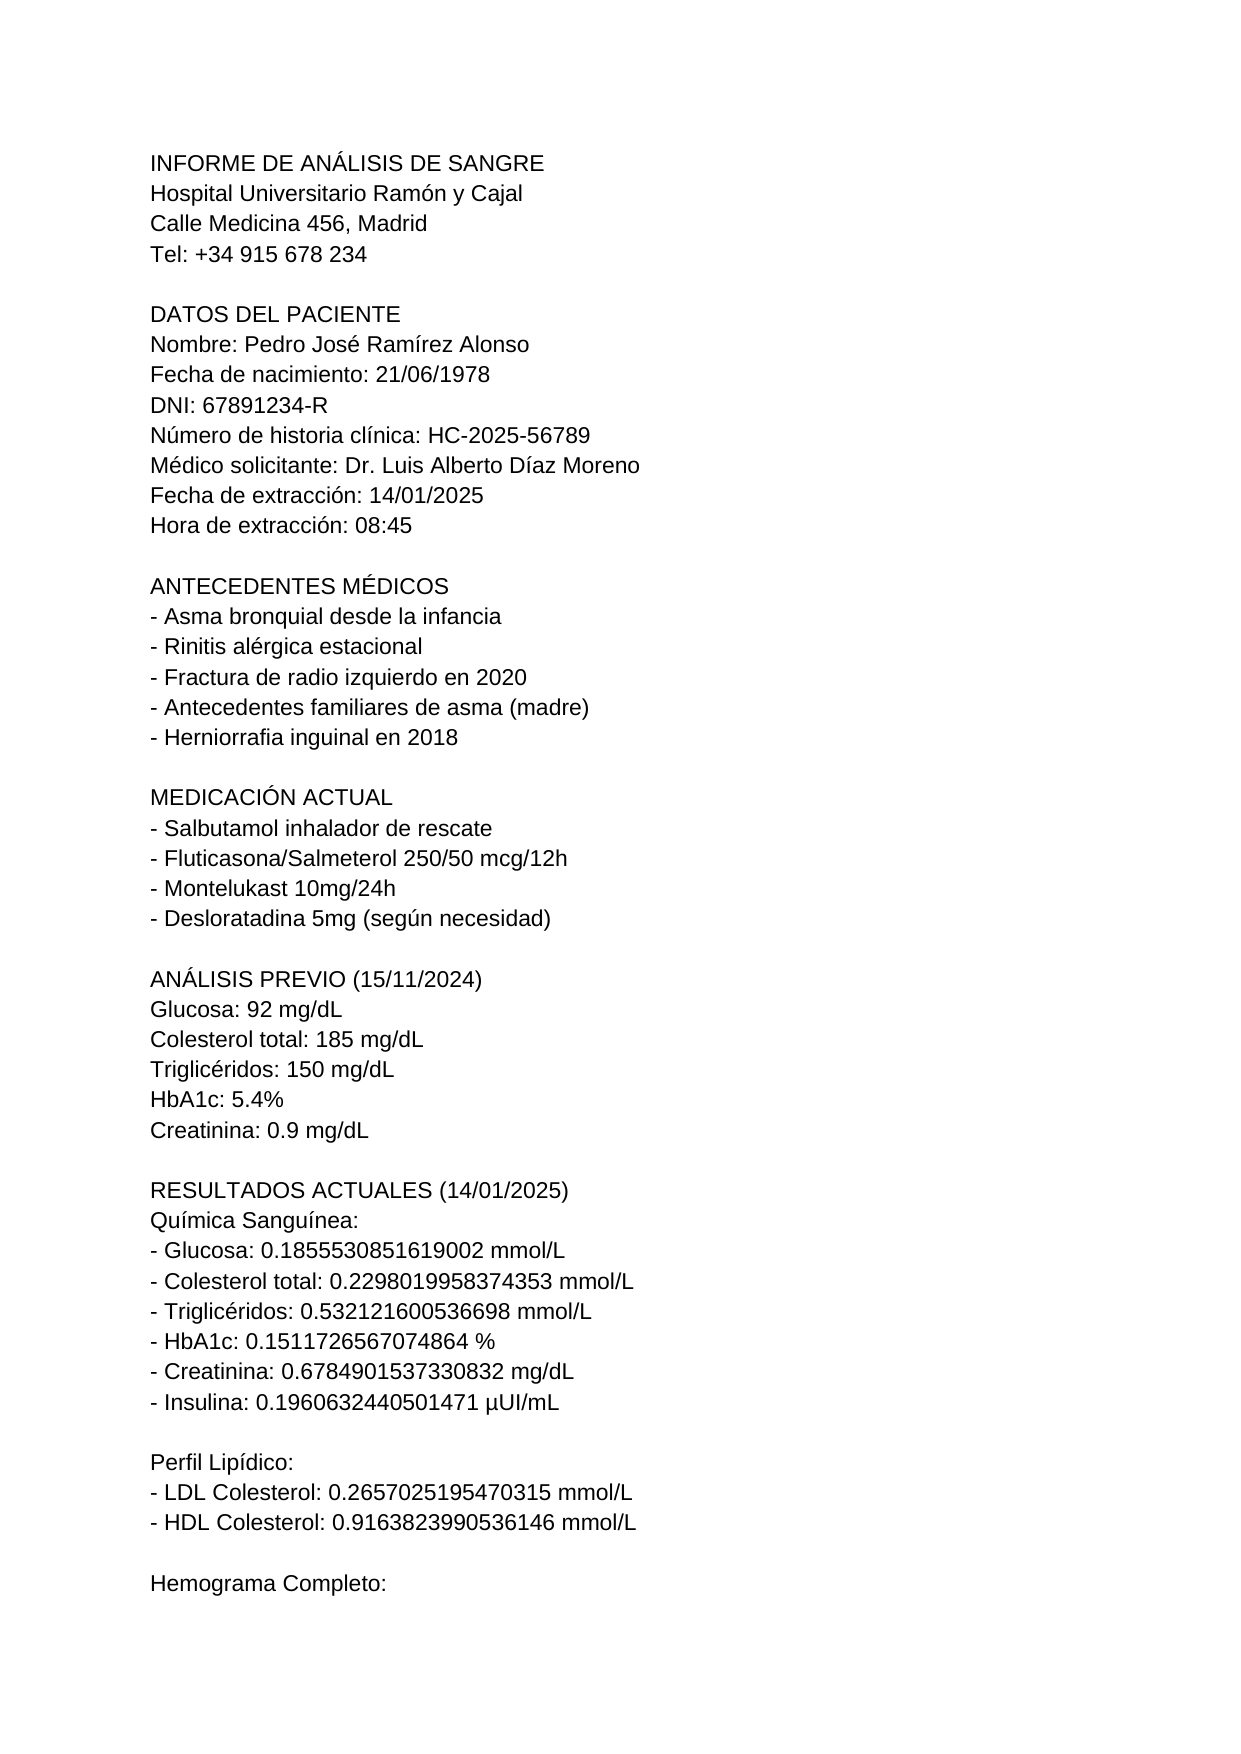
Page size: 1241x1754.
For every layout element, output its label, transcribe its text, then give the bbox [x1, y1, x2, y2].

text Fecha de extracción: 14/01/2025 [150, 482, 1090, 509]
text Número de historia clínica: HC-2025-56789 [150, 422, 1090, 448]
text - Colesterol total: 0.2298019958374353 mmol/L [150, 1268, 1090, 1294]
text MEDICACIÓN ACTUAL [150, 784, 1090, 811]
text ANÁLISIS PREVIO (15/11/2024) [150, 966, 1090, 992]
text - Desloratadina 5mg (según necesidad) [150, 905, 1090, 932]
text - Creatinina: 0.6784901537330832 mg/dL [150, 1358, 1090, 1385]
text - Herniorrafia inguinal en 2018 [150, 724, 1090, 750]
text RESULTADOS ACTUALES (14/01/2025) [150, 1177, 1090, 1203]
text INFORME DE ANÁLISIS DE SANGRE [150, 150, 1090, 176]
text - Antecedentes familiares de asma (madre) [150, 694, 1090, 720]
text Triglicéridos: 150 mg/dL [150, 1056, 1090, 1083]
text Hemograma Completo: [150, 1570, 1090, 1596]
text - Salbutamol inhalador de rescate [150, 814, 1090, 841]
text - Fluticasona/Salmeterol 250/50 mcg/12h [150, 845, 1090, 871]
text - Triglicéridos: 0.532121600536698 mmol/L [150, 1298, 1090, 1324]
text Médico solicitante: Dr. Luis Alberto Díaz Moreno [150, 452, 1090, 478]
text - LDL Colesterol: 0.2657025195470315 mmol/L [150, 1479, 1090, 1506]
text Calle Medicina 456, Madrid [150, 210, 1090, 237]
text Perfil Lipídico: [150, 1449, 1090, 1475]
text - Rinitis alérgica estacional [150, 633, 1090, 660]
text Colesterol total: 185 mg/dL [150, 1026, 1090, 1052]
text Glucosa: 92 mg/dL [150, 996, 1090, 1022]
text Química Sanguínea: [150, 1207, 1090, 1234]
text Hora de extracción: 08:45 [150, 512, 1090, 539]
text - Montelukast 10mg/24h [150, 875, 1090, 901]
text - Asma bronquial desde la infancia [150, 603, 1090, 629]
text - Glucosa: 0.1855530851619002 mmol/L [150, 1237, 1090, 1264]
text DNI: 67891234-R [150, 392, 1090, 418]
text HbA1c: 5.4% [150, 1086, 1090, 1113]
text ANTECEDENTES MÉDICOS [150, 573, 1090, 599]
text - Fractura de radio izquierdo en 2020 [150, 663, 1090, 690]
text Hospital Universitario Ramón y Cajal [150, 180, 1090, 207]
text DATOS DEL PACIENTE [150, 301, 1090, 327]
text - HDL Colesterol: 0.9163823990536146 mmol/L [150, 1509, 1090, 1536]
text Creatinina: 0.9 mg/dL [150, 1117, 1090, 1143]
text - Insulina: 0.1960632440501471 µUI/mL [150, 1388, 1090, 1415]
text Fecha de nacimiento: 21/06/1978 [150, 361, 1090, 388]
text Nombre: Pedro José Ramírez Alonso [150, 331, 1090, 358]
text - HbA1c: 0.1511726567074864 % [150, 1328, 1090, 1354]
text Tel: +34 915 678 234 [150, 241, 1090, 267]
